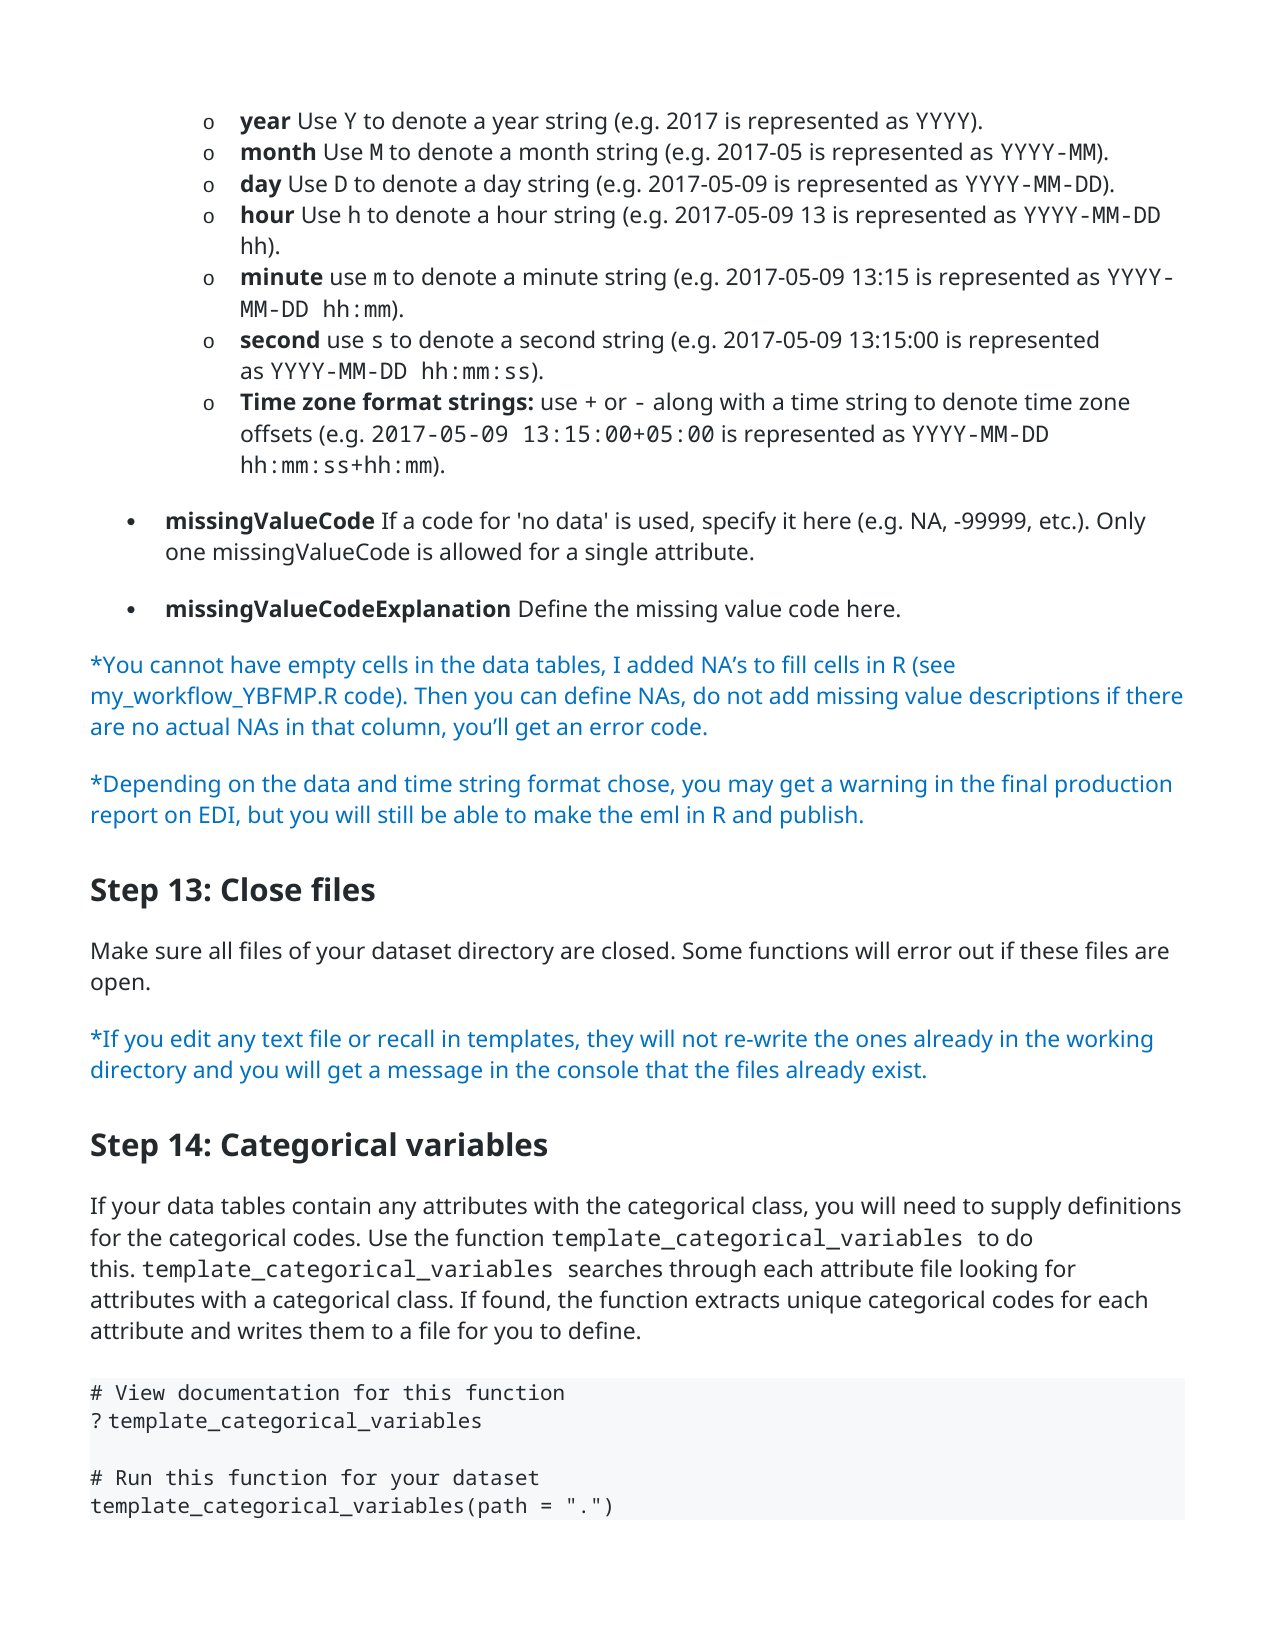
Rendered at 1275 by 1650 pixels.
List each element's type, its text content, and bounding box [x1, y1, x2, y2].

list year Use Y to denote a year string (e.g. 2017 is represented as YYYY). [202, 105, 1185, 136]
list minute use m to denote a minute string (e.g. 2017-05-09 13:15 is represented as YYYY-MM-DD hh:mm). [202, 261, 1185, 324]
text *You cannot have empty cells in the data tables, I added NA’s to fill cells in R (see my_workflow_YBFMP.R code). Then you can define NAs, do not add missing value descriptions if there are no actual NAs in that column, you’ll get an error code. [90, 649, 1185, 742]
text template_categorical_variables(path = ".") [90, 1491, 1185, 1520]
text Make sure all files of your dataset directory are closed. Some functions will error out if these files are open. [90, 935, 1185, 998]
text *If you edit any text file or recall in templates, they will not re-write the ones already in the working directory and you will get a message in the console that the files already exist. [90, 1023, 1185, 1085]
list Time zone format strings: use + or - along with a time string to denote time zone offsets (e.g. 2017-05-09 13:15:00+05:00 is represented as YYYY-MM-DD hh:mm:ss+hh:mm). [202, 386, 1185, 480]
list hour Use h to denote a hour string (e.g. 2017-05-09 13 is represented as YYYY-MM-DD hh). [202, 199, 1185, 261]
text If your data tables contain any attributes with the categorical class, you will need to supply definitions for the categorical codes. Use the function template_categorical_variables to do this. template_categorical_variables searches through each attribute file looking for attributes with a categorical class. If found, the function extracts unique categorical codes for each attribute and writes them to a file for you to define. [90, 1190, 1185, 1346]
list missingValueCodeExplanation Define the missing value code here. [127, 592, 1185, 624]
list second use s to denote a second string (e.g. 2017-05-09 13:15:00 is represented as YYYY-MM-DD hh:mm:ss). [202, 324, 1185, 386]
text Step 14: Categorical variables [90, 1123, 1185, 1165]
text Step 13: Close files [90, 867, 1185, 910]
text # Run this function for your dataset [90, 1463, 1185, 1491]
text # View documentation for this function [90, 1378, 1185, 1406]
list month Use M to denote a month string (e.g. 2017-05 is represented as YYYY-MM). [202, 136, 1185, 167]
list day Use D to denote a day string (e.g. 2017-05-09 is represented as YYYY-MM-DD). [202, 167, 1185, 199]
text ? template_categorical_variables [90, 1406, 1185, 1434]
text *Depending on the data and time string format chose, you may get a warning in the final production report on EDI, but you will still be able to make the eml in R and publish. [90, 767, 1185, 830]
list missingValueCode If a code for 'no data' is used, specify it here (e.g. NA, -99999, etc.). Only one missingValueCode is allowed for a single attribute. [127, 505, 1185, 567]
